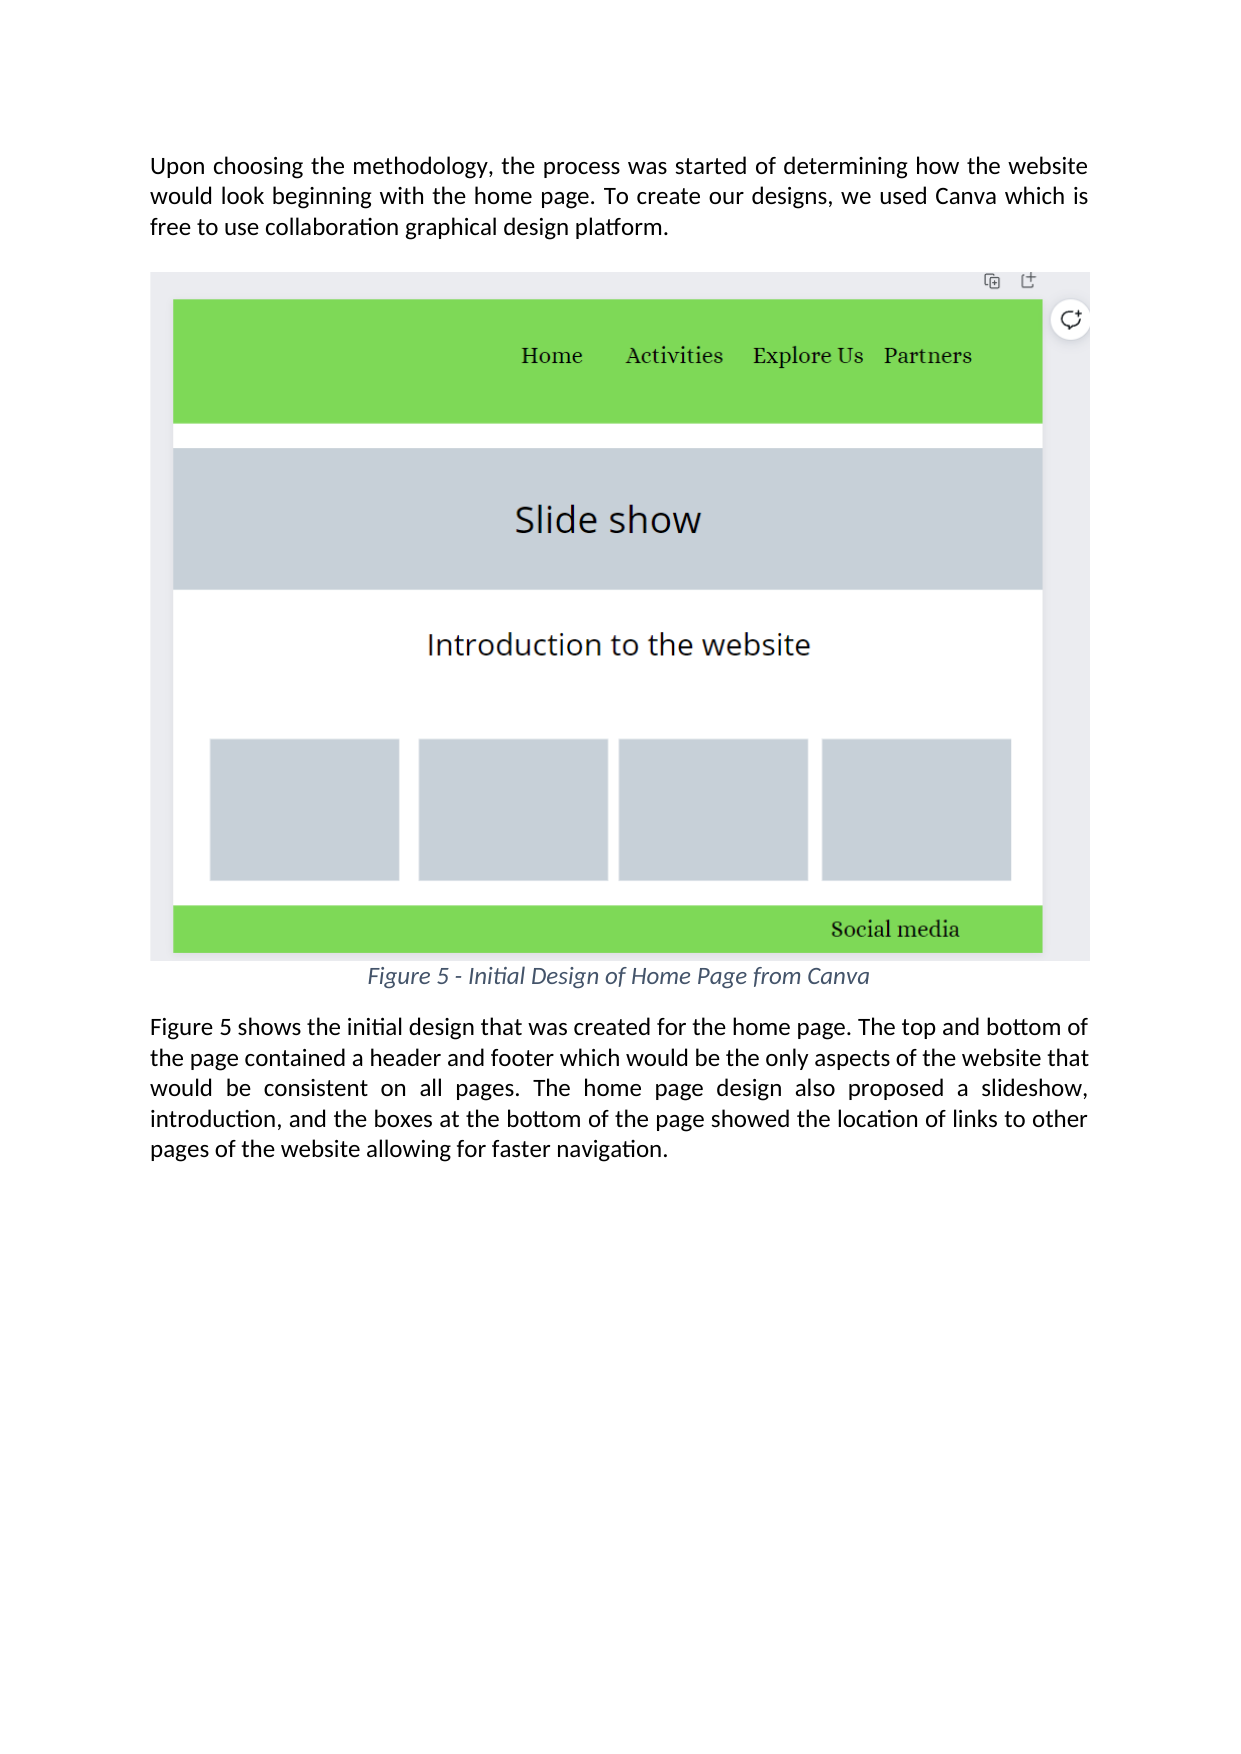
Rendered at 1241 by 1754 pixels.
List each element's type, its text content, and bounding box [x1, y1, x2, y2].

text Figure 5 - Initial Design of Home Page from Canva [150, 961, 1090, 991]
text Upon choosing the methodology, the process was started of determining how the website would look beginning with the home page. To create our designs, we used Canva which is free to use collaboration graphical design platform. [150, 150, 1090, 242]
text Figure 5 shows the initial design that was created for the home page. The top and bottom of the page contained a header and footer which would be the only aspects of the website that would be consistent on all pages. The home page design also proposed a slideshow, introduction, and the boxes at the bottom of the page showed the location of links to other pages of the website allowing for faster navigation. [150, 1011, 1090, 1164]
picture [150, 272, 1090, 961]
